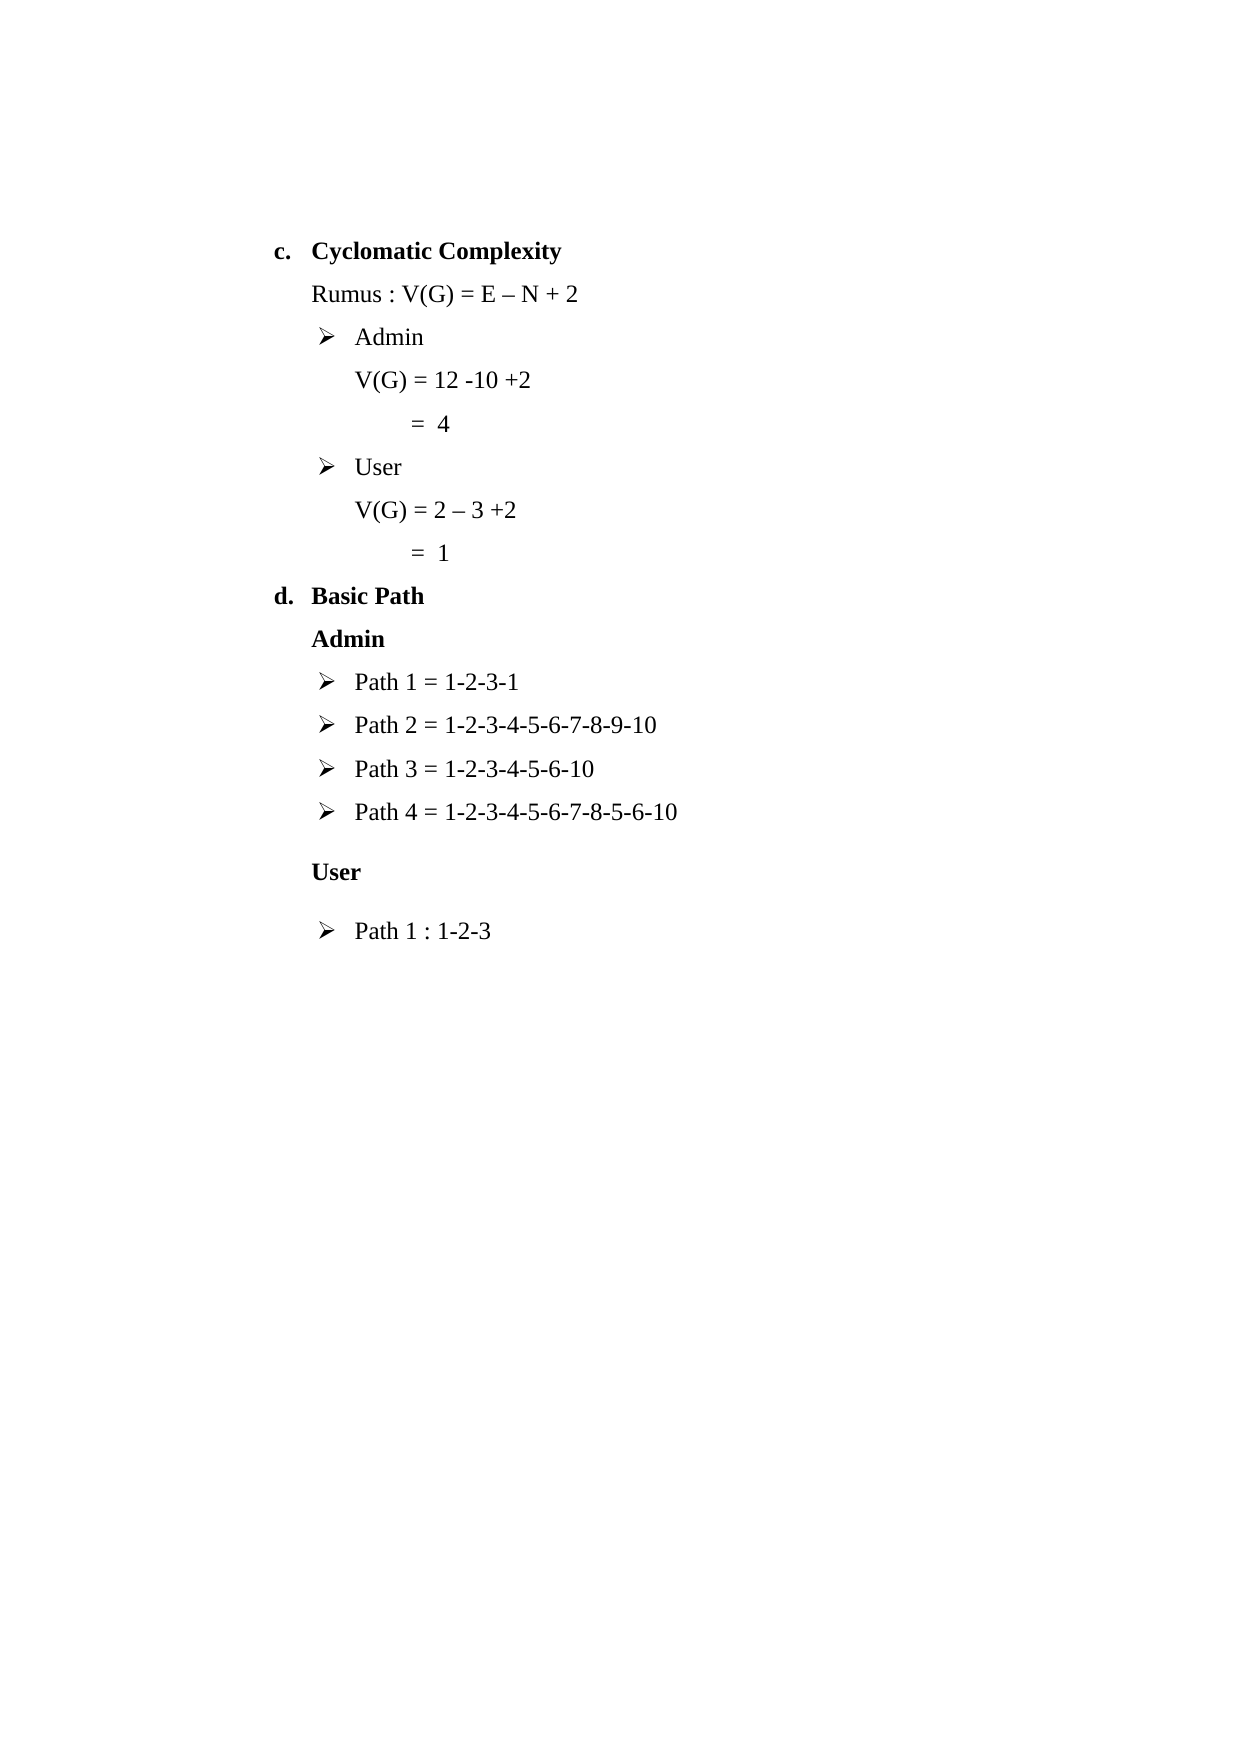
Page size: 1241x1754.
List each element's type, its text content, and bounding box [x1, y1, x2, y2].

list Path 4 = 1-2-3-4-5-6-7-8-5-6-10 [317, 797, 1063, 826]
list Path 1 : 1-2-3 [317, 916, 1063, 945]
text User [311, 857, 1063, 885]
list Cyclomatic Complexity [274, 236, 1063, 265]
list Admin [311, 624, 1063, 653]
list = 1 [354, 538, 1063, 567]
list Admin [317, 322, 1063, 351]
list V(G) = 2 – 3 +2 [354, 495, 1063, 524]
list Basic Path [274, 581, 1063, 610]
list Path 1 = 1-2-3-1 [317, 667, 1063, 696]
list Path 2 = 1-2-3-4-5-6-7-8-9-10 [317, 711, 1063, 739]
list Rumus : V(G) = E – N + 2 [311, 279, 1063, 308]
list = 4 [354, 409, 1063, 437]
list User [317, 452, 1063, 481]
list Path 3 = 1-2-3-4-5-6-10 [317, 754, 1063, 782]
list V(G) = 12 -10 +2 [354, 366, 1063, 394]
